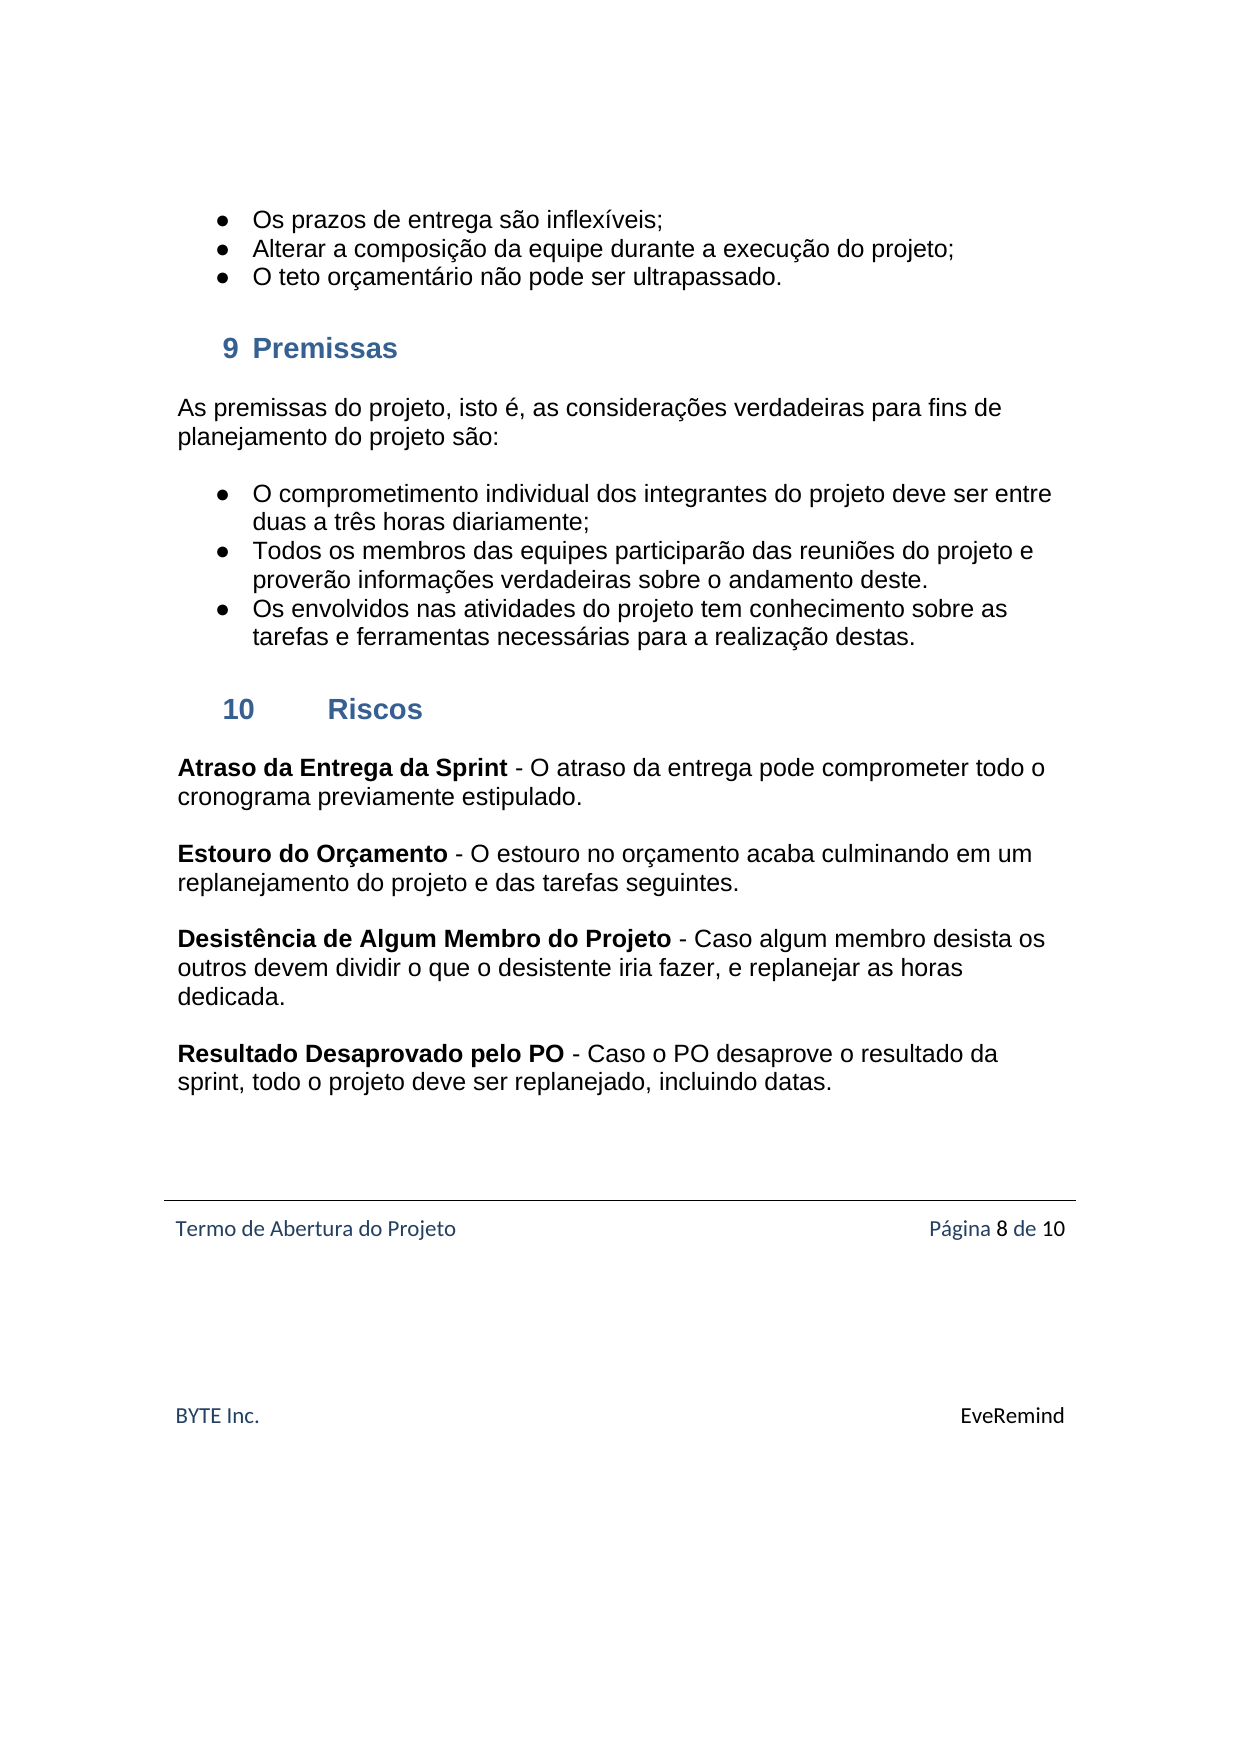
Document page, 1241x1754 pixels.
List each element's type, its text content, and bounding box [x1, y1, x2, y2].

subtitle Premissas [222, 332, 1063, 365]
text Estouro do Orçamento - O estouro no orçamento acaba culminando em um replanejamento do projeto e das tarefas seguintes. [177, 839, 1063, 896]
list O comprometimento individual dos integrantes do projeto deve ser entre duas a três horas diariamente; [215, 479, 1063, 536]
text Atraso da Entrega da Sprint - O atraso da entrega pode comprometer todo o cronograma previamente estipulado. [177, 753, 1063, 811]
list Os envolvidos nas atividades do projeto tem conhecimento sobre as tarefas e ferramentas necessárias para a realização destas. [215, 594, 1063, 651]
subtitle Riscos [222, 692, 1063, 725]
text Resultado Desaprovado pelo PO - Caso o PO desaprove o resultado da sprint, todo o projeto deve ser replanejado, incluindo datas. [177, 1038, 1063, 1096]
list Todos os membros das equipes participarão das reuniões do projeto e proverão informações verdadeiras sobre o andamento deste. [215, 536, 1063, 594]
list O teto orçamentário não pode ser ultrapassado. [215, 262, 1063, 291]
list Os prazos de entrega são inflexíveis; [215, 205, 1063, 233]
text As premissas do projeto, isto é, as considerações verdadeiras para fins de planejamento do projeto são: [177, 393, 1063, 451]
text Desistência de Algum Membro do Projeto - Caso algum membro desista os outros devem dividir o que o desistente iria fazer, e replanejar as horas dedicada. [177, 924, 1063, 1011]
list Alterar a composição da equipe durante a execução do projeto; [215, 233, 1063, 262]
